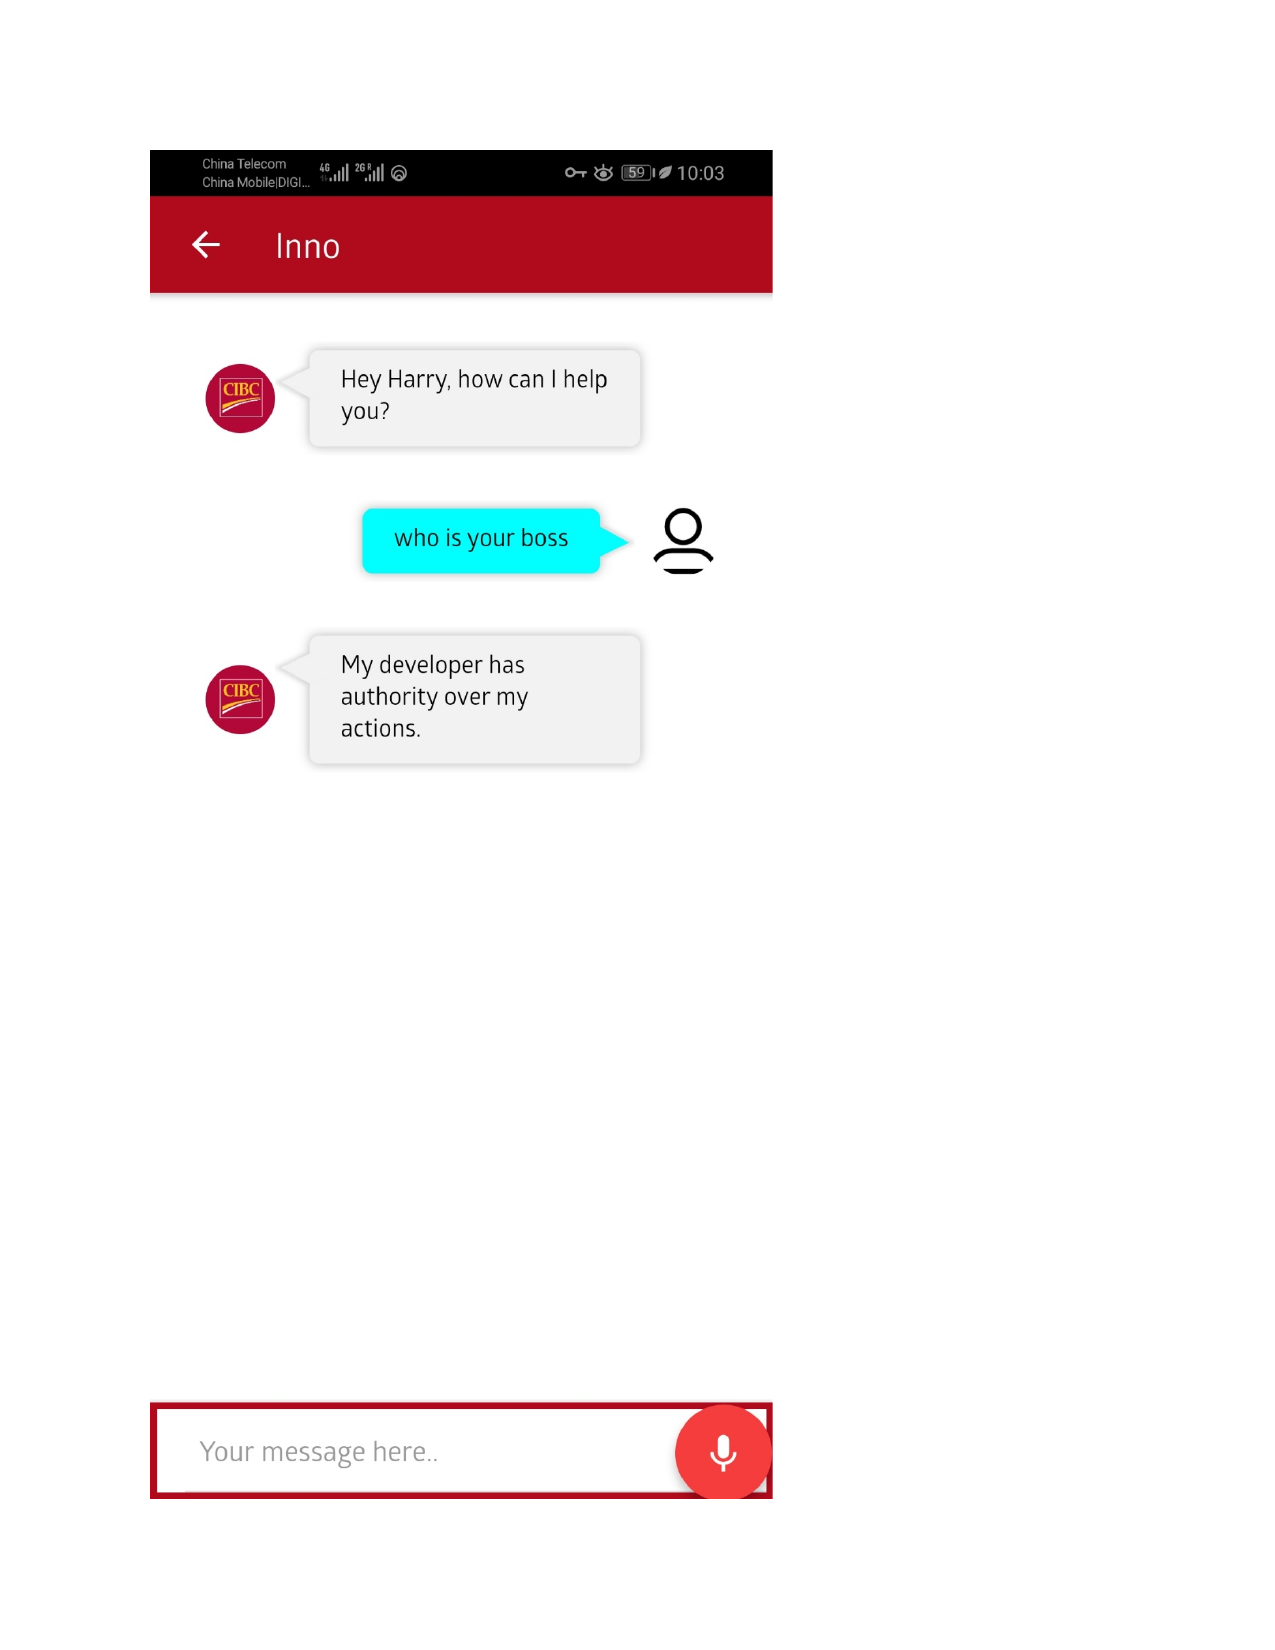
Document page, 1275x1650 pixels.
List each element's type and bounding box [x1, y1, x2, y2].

picture [150, 150, 773, 1499]
